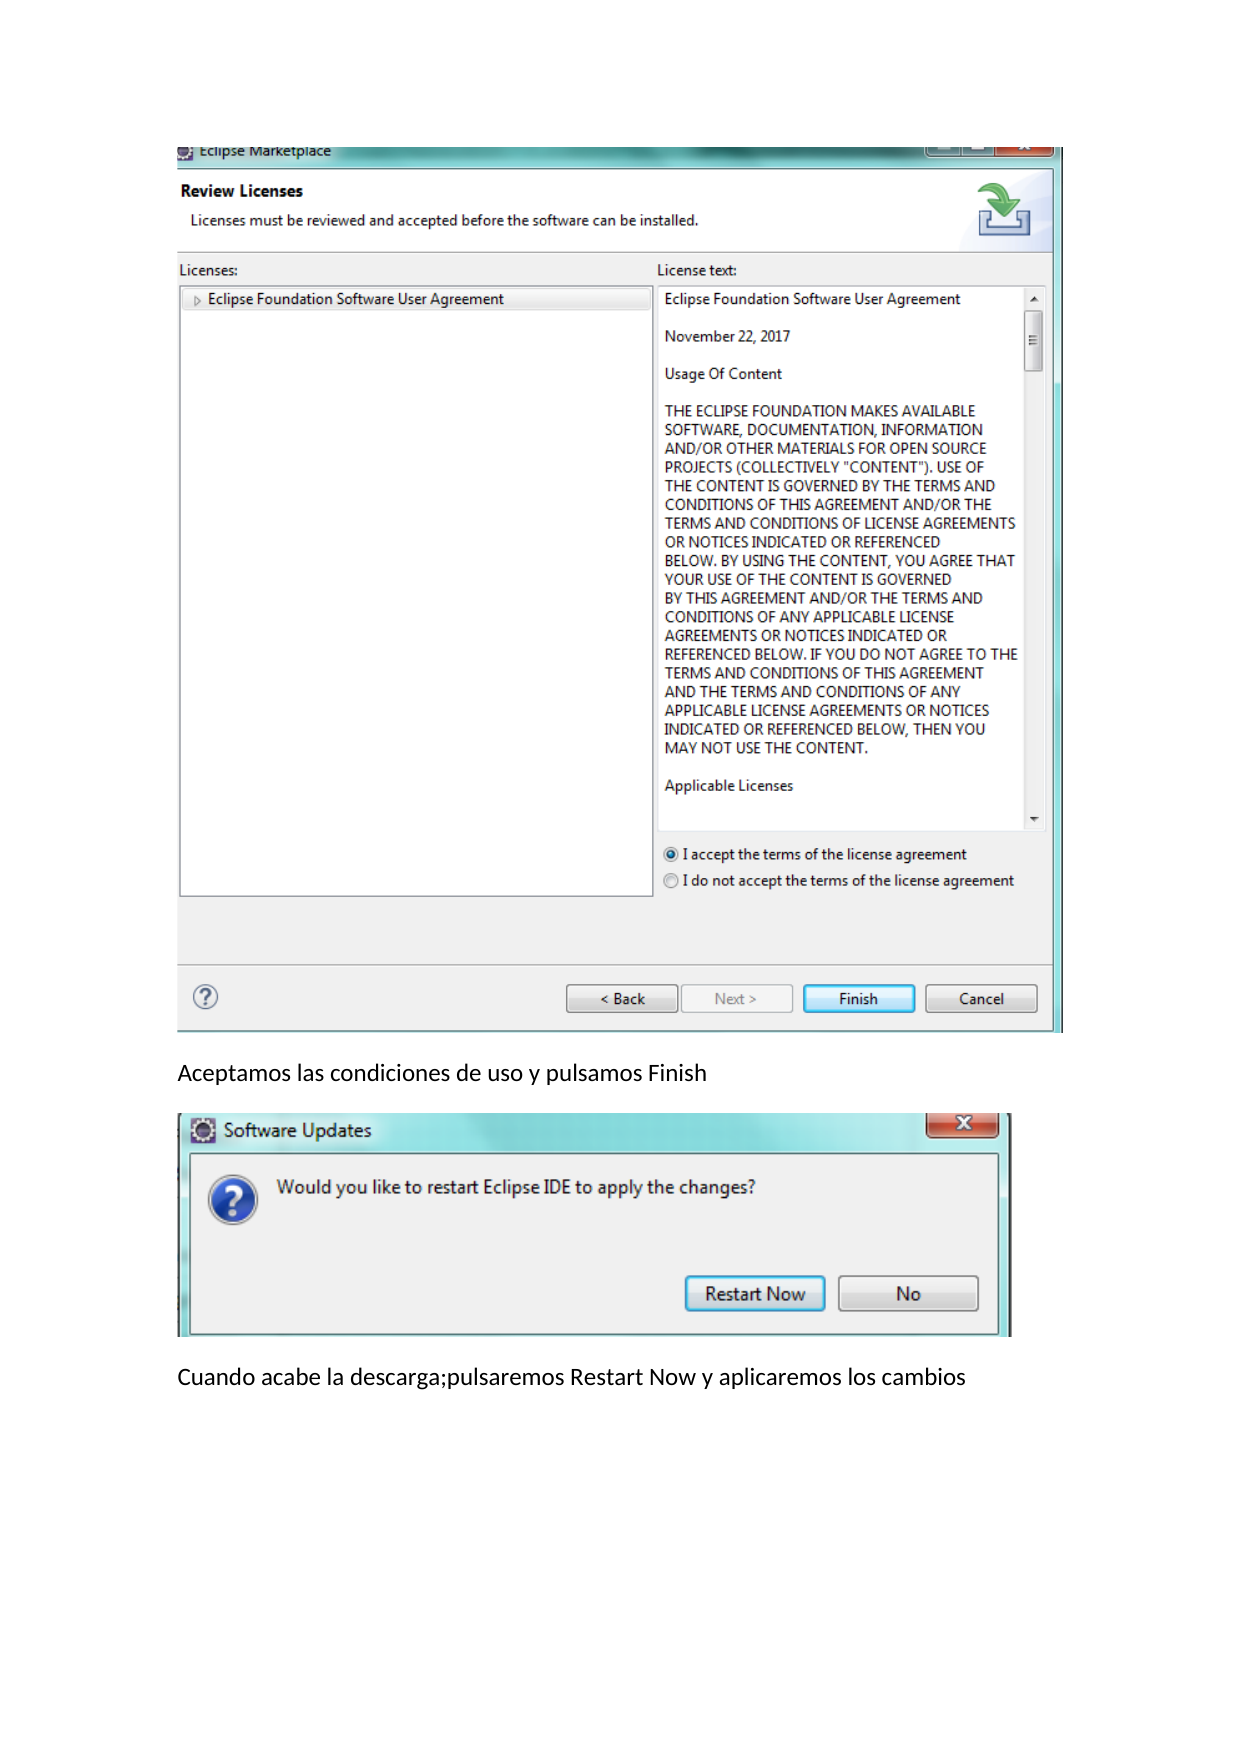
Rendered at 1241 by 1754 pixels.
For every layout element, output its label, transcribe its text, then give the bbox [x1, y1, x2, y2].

text Aceptamos las condiciones de uso y pulsamos Finish [177, 1057, 1063, 1088]
text Cuando acabe la descarga;pulsaremos Restart Now y aplicaremos los cambios [177, 1361, 1063, 1392]
picture [177, 147, 1063, 1033]
picture [177, 1113, 1012, 1337]
